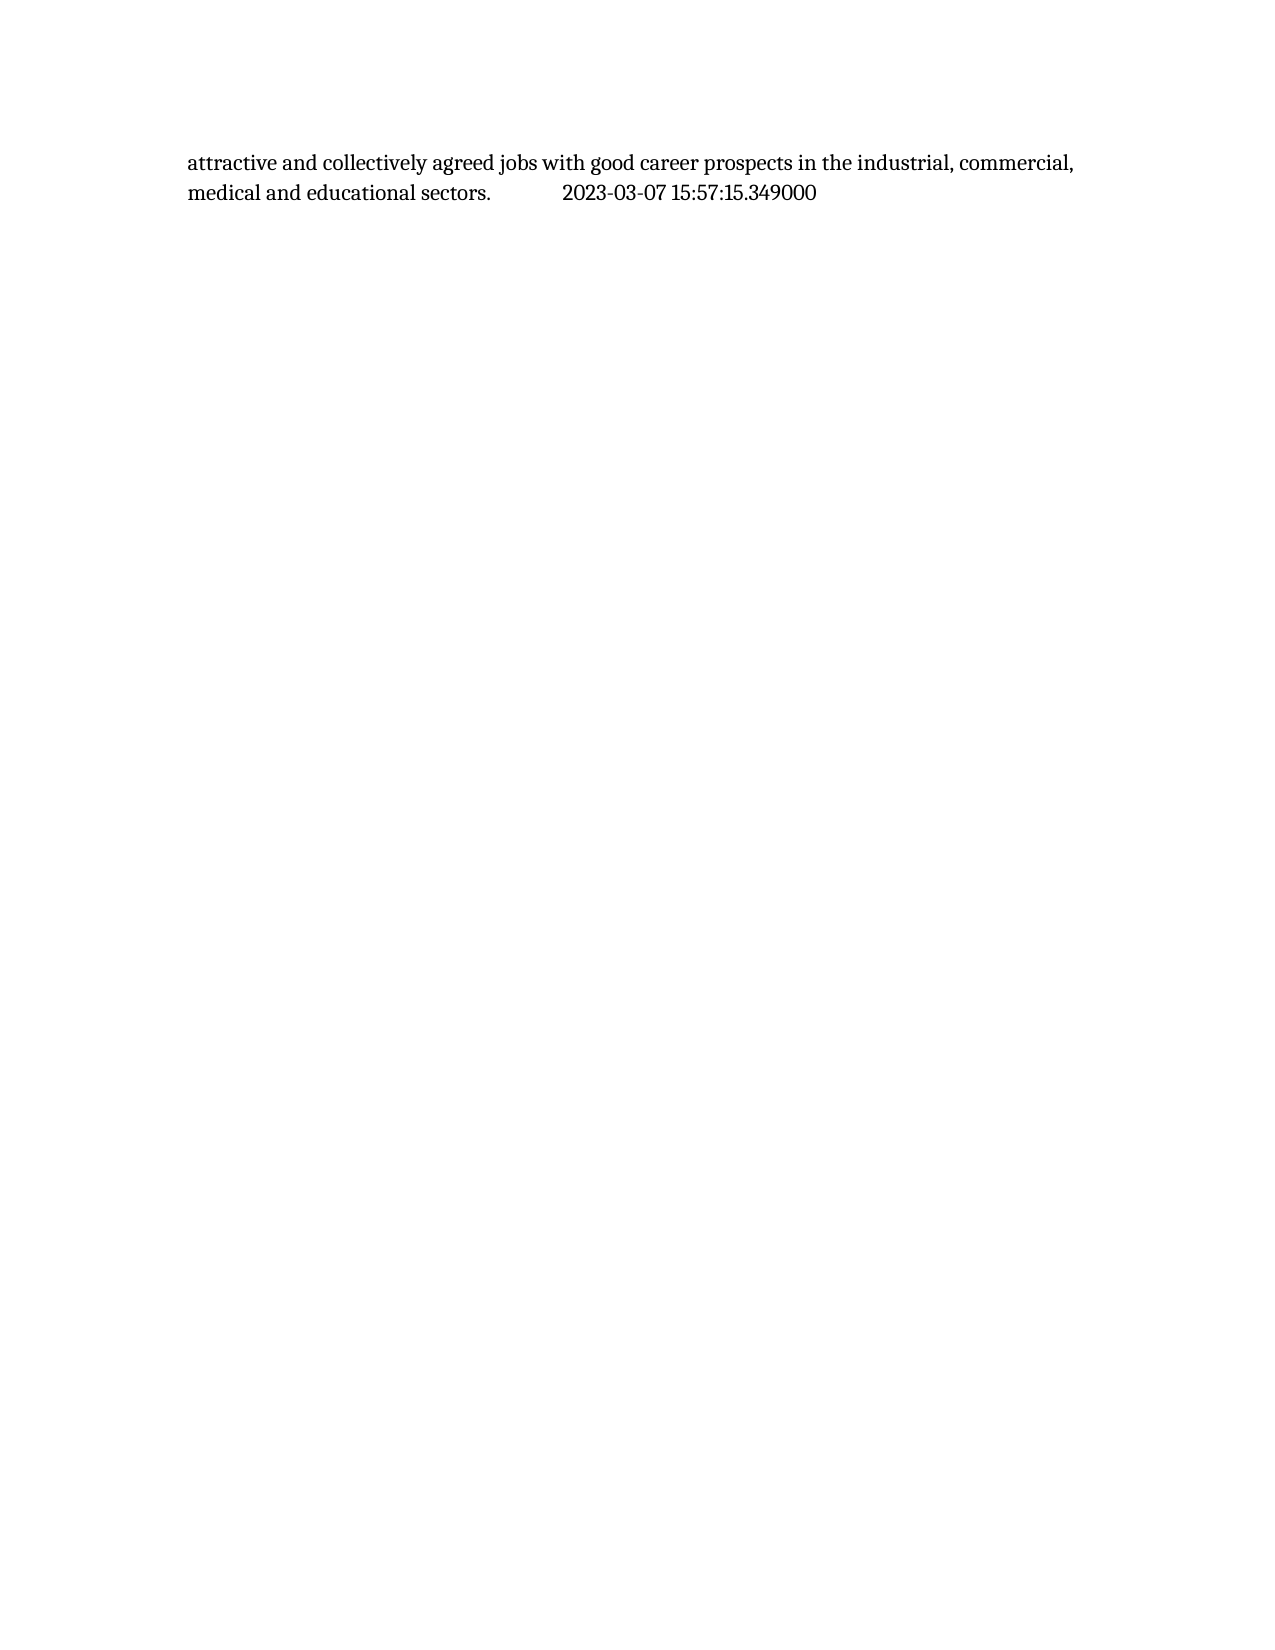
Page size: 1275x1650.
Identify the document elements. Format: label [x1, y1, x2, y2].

text [187, 150, 1087, 237]
